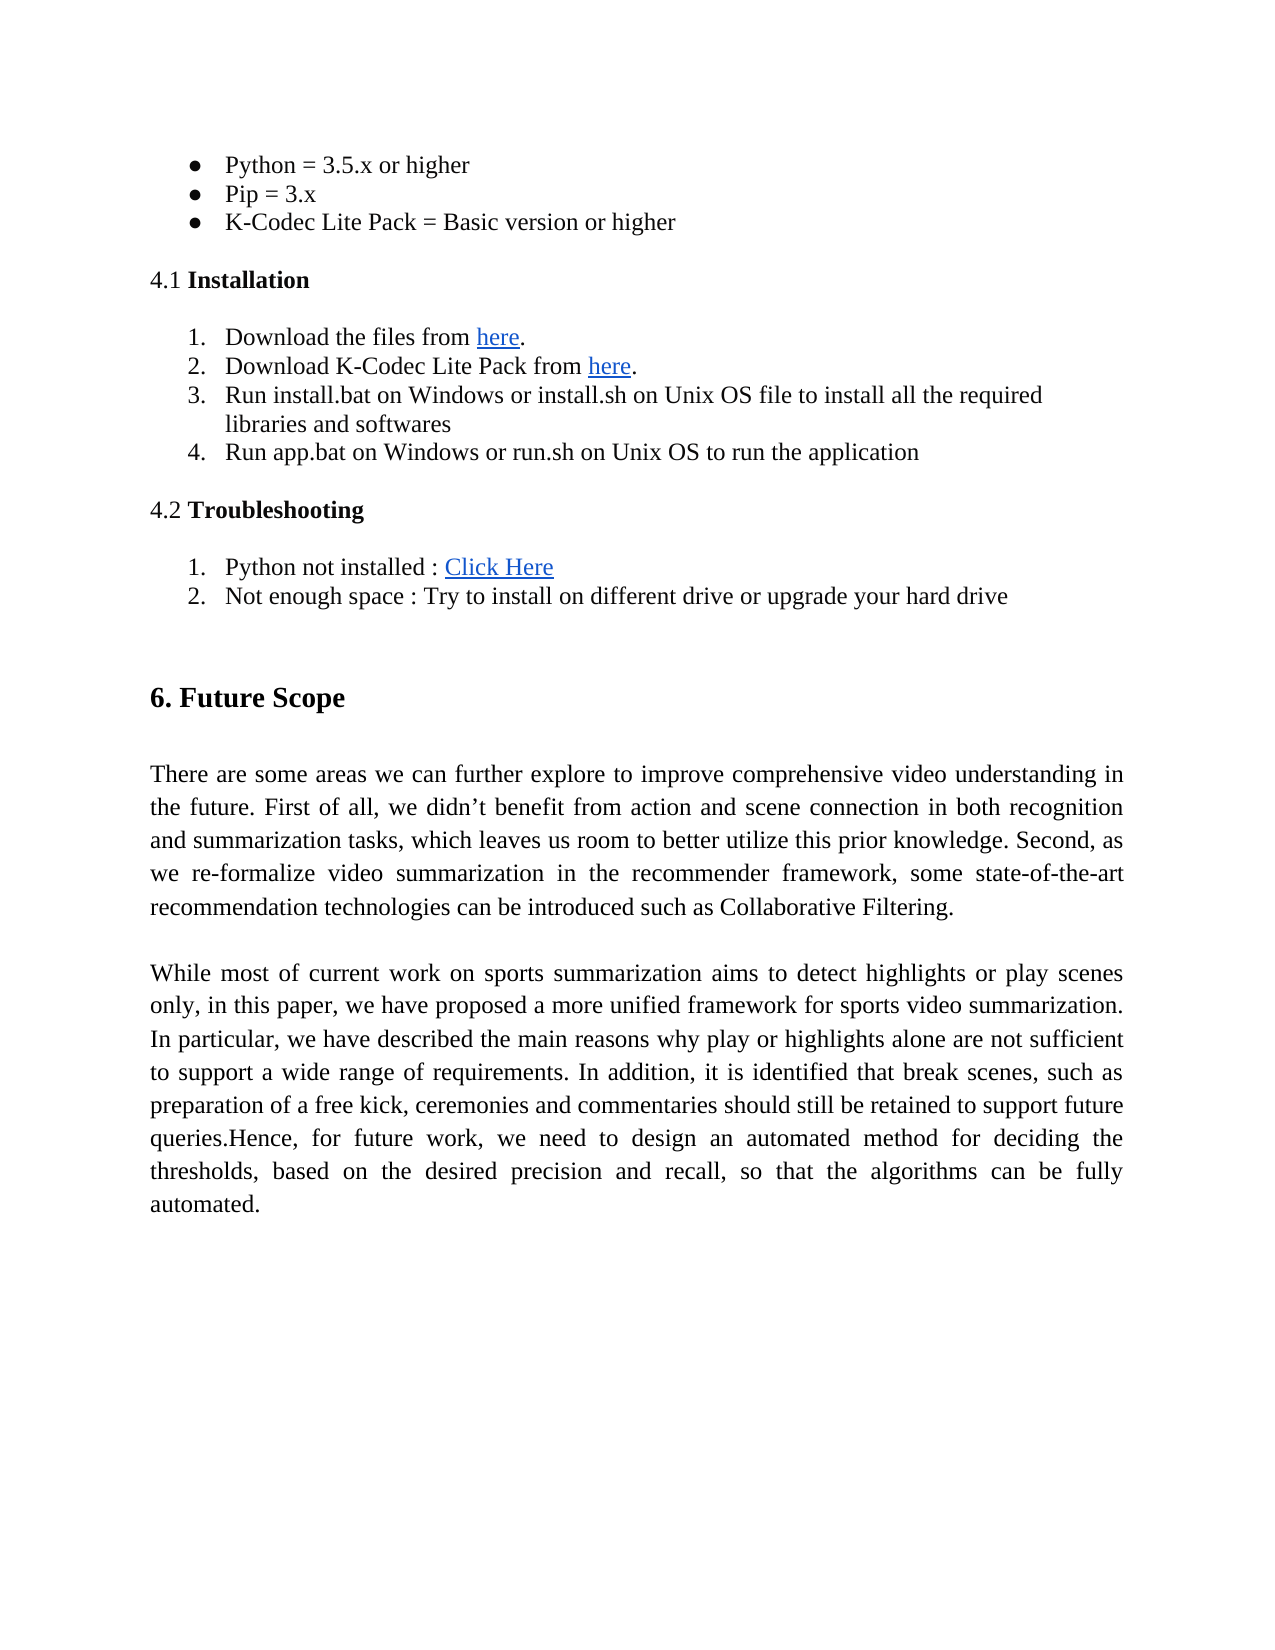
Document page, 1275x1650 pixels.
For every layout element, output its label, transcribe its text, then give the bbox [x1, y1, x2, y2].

list Python not installed : Click Here [187, 552, 1125, 581]
text There are some areas we can further explore to improve comprehensive video understanding in the future. First of all, we didn’t benefit from action and scene connection in both recognition and summarization tasks, which leaves us room to better utilize this prior knowledge. Second, as we re-formalize video summarization in the recommender framework, some state-of-the-art recommendation technologies can be introduced such as Collaborative Filtering. [150, 759, 1125, 920]
list Download K-Codec Lite Pack from here. [187, 351, 1125, 380]
list K-Codec Lite Pack = Basic version or higher [187, 207, 1125, 236]
list Download the files from here. [187, 322, 1125, 351]
list Pip = 3.x [187, 179, 1125, 207]
text 4.2 Troubleshooting [150, 495, 1125, 524]
text While most of current work on sports summarization aims to detect highlights or play scenes only, in this paper, we have proposed a more unified framework for sports video summarization. In particular, we have described the main reasons why play or highlights alone are not sufficient to support a wide range of requirements. In addition, it is identified that break scenes, such as preparation of a free kick, ceremonies and commentaries should still be retained to support future queries.Hence, for future work, we need to design an automated method for deciding the thresholds, based on the desired precision and recall, so that the algorithms can be fully automated. [150, 958, 1125, 1217]
list Run app.bat on Windows or run.sh on Unix OS to run the application [187, 437, 1125, 466]
subtitle 6. Future Scope [150, 680, 1125, 714]
list Run install.bat on Windows or install.sh on Unix OS file to install all the required libraries and softwares [187, 380, 1125, 437]
list Not enough space : Try to install on different drive or upgrade your hard drive [187, 581, 1125, 610]
text 4.1 Installation [150, 265, 1125, 294]
list Python = 3.5.x or higher [187, 150, 1125, 179]
